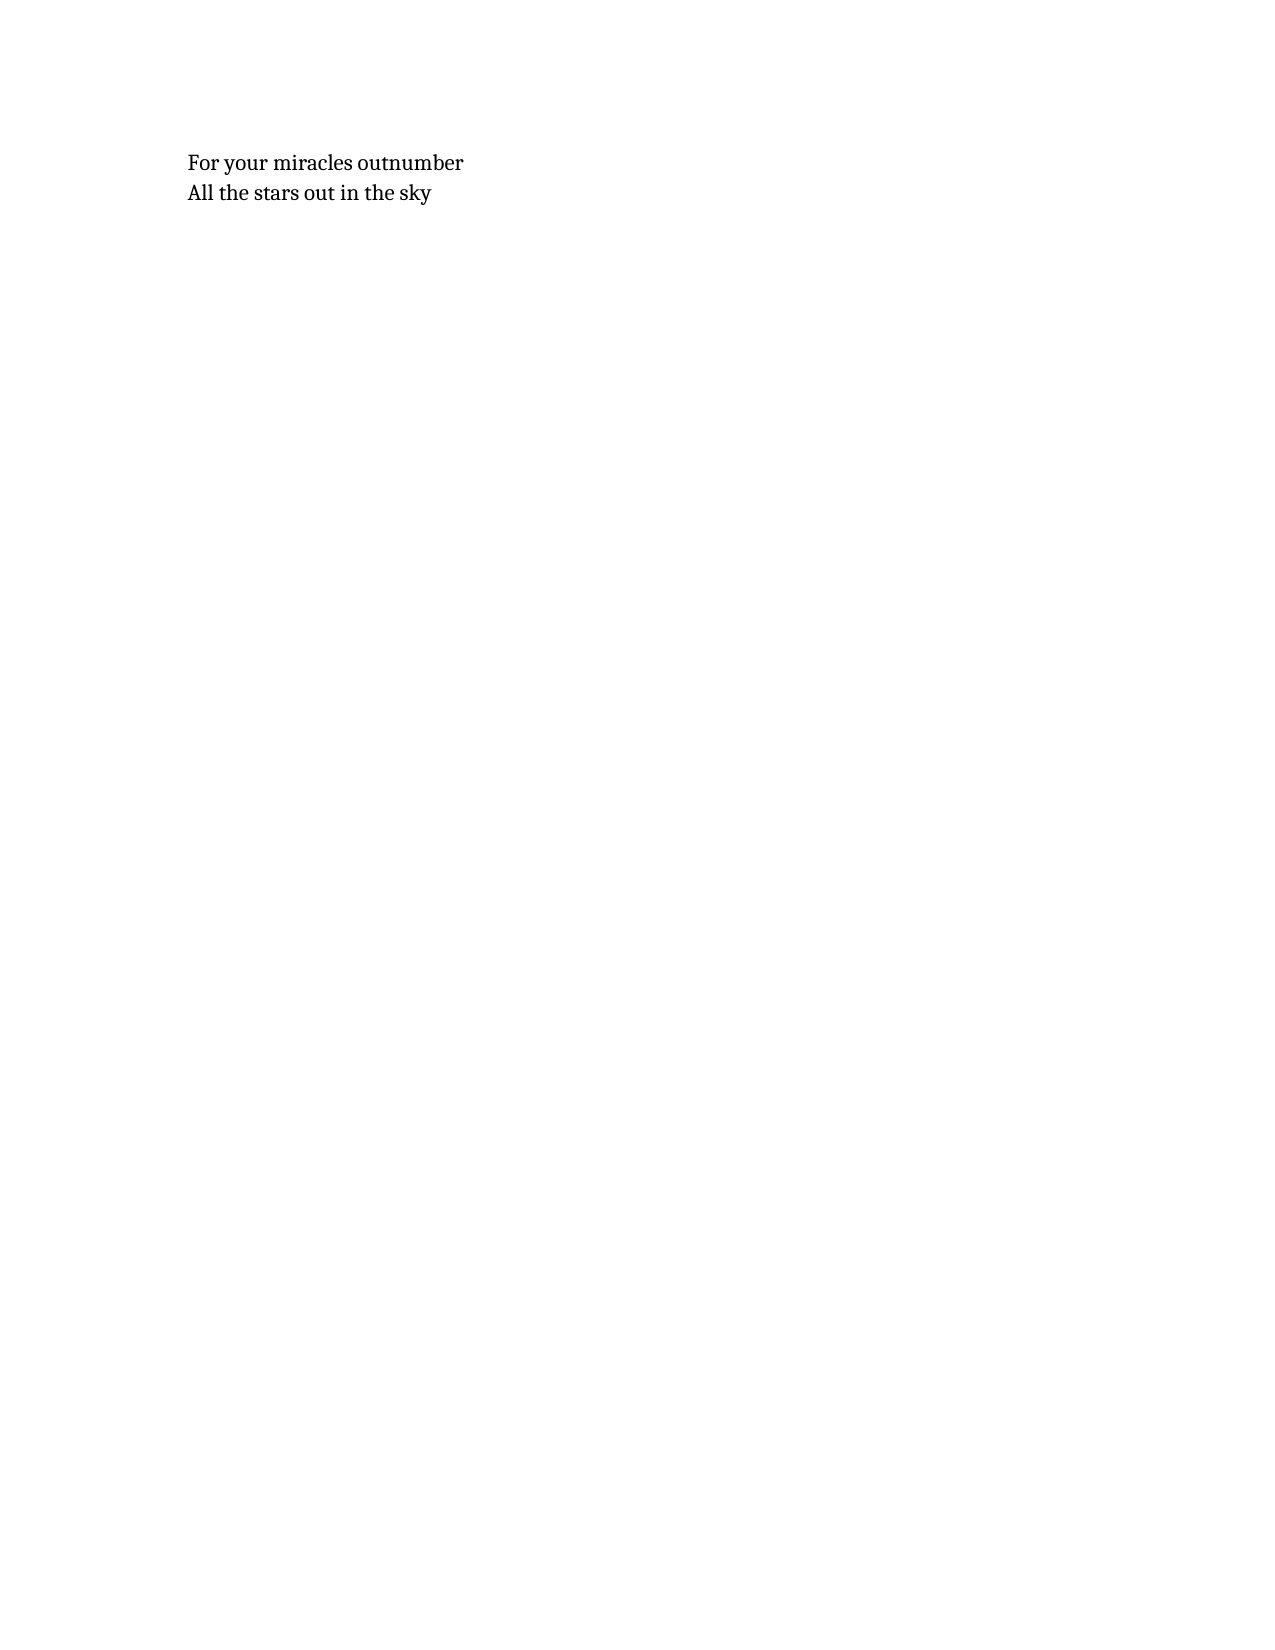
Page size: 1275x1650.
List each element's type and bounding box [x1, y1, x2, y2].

text [187, 150, 1087, 207]
